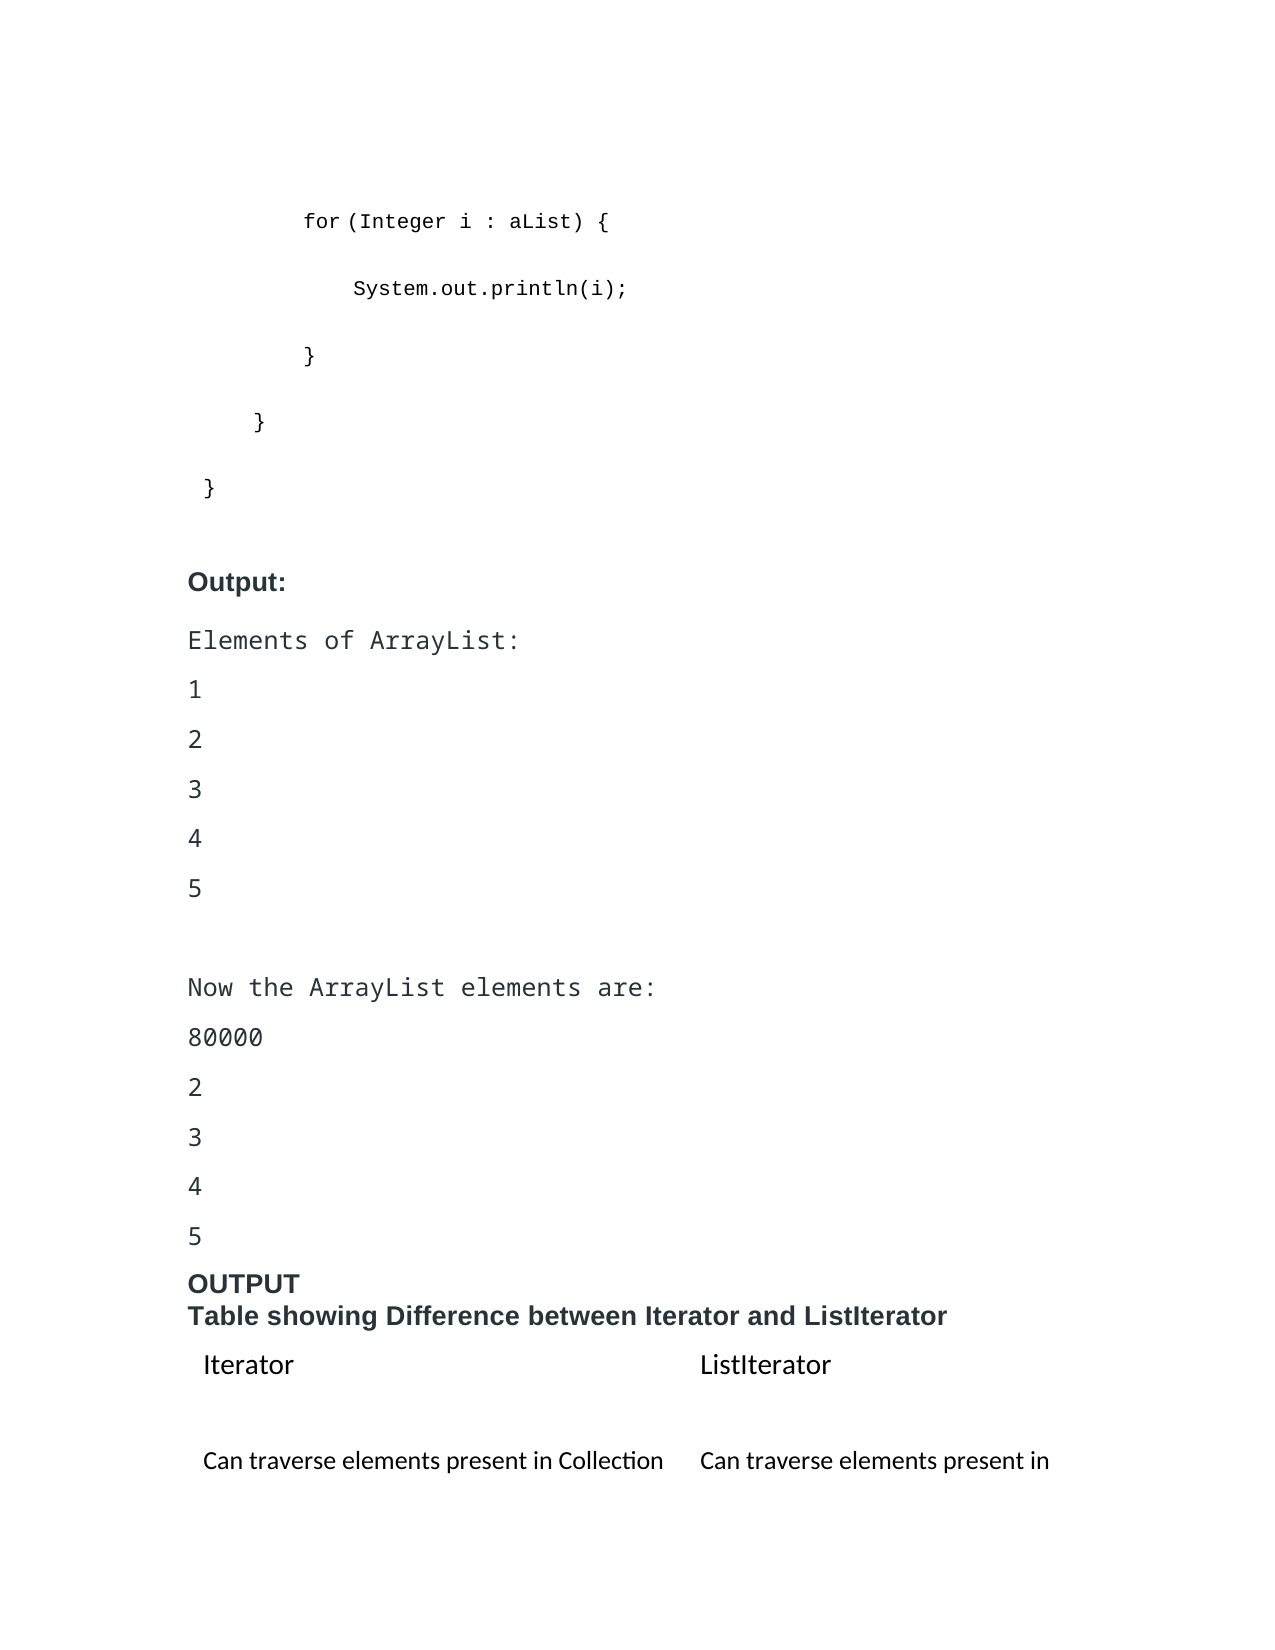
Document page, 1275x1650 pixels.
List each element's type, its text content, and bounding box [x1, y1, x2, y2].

text 1 [187, 672, 1125, 706]
table_header ListIterator [685, 1331, 1162, 1422]
text Now the ArrayList elements are: [187, 970, 1125, 1004]
text 80000 [187, 1020, 1125, 1054]
text Table showing Difference between Iterator and ListIterator [187, 1299, 1125, 1331]
text 2 [187, 1069, 1125, 1103]
table_header Iterator [188, 1331, 684, 1422]
text Output: [187, 566, 1125, 597]
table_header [188, 150, 1104, 566]
text OUTPUT [187, 1268, 1125, 1299]
text Elements of ArrayList: [187, 622, 1125, 656]
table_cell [188, 1422, 684, 1498]
text 5 [187, 871, 1125, 905]
text 4 [187, 1169, 1125, 1203]
text 5 [187, 1218, 1125, 1253]
text 4 [187, 821, 1125, 855]
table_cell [685, 1422, 1162, 1498]
text 3 [187, 1119, 1125, 1153]
text 2 [187, 722, 1125, 756]
text 3 [187, 771, 1125, 805]
